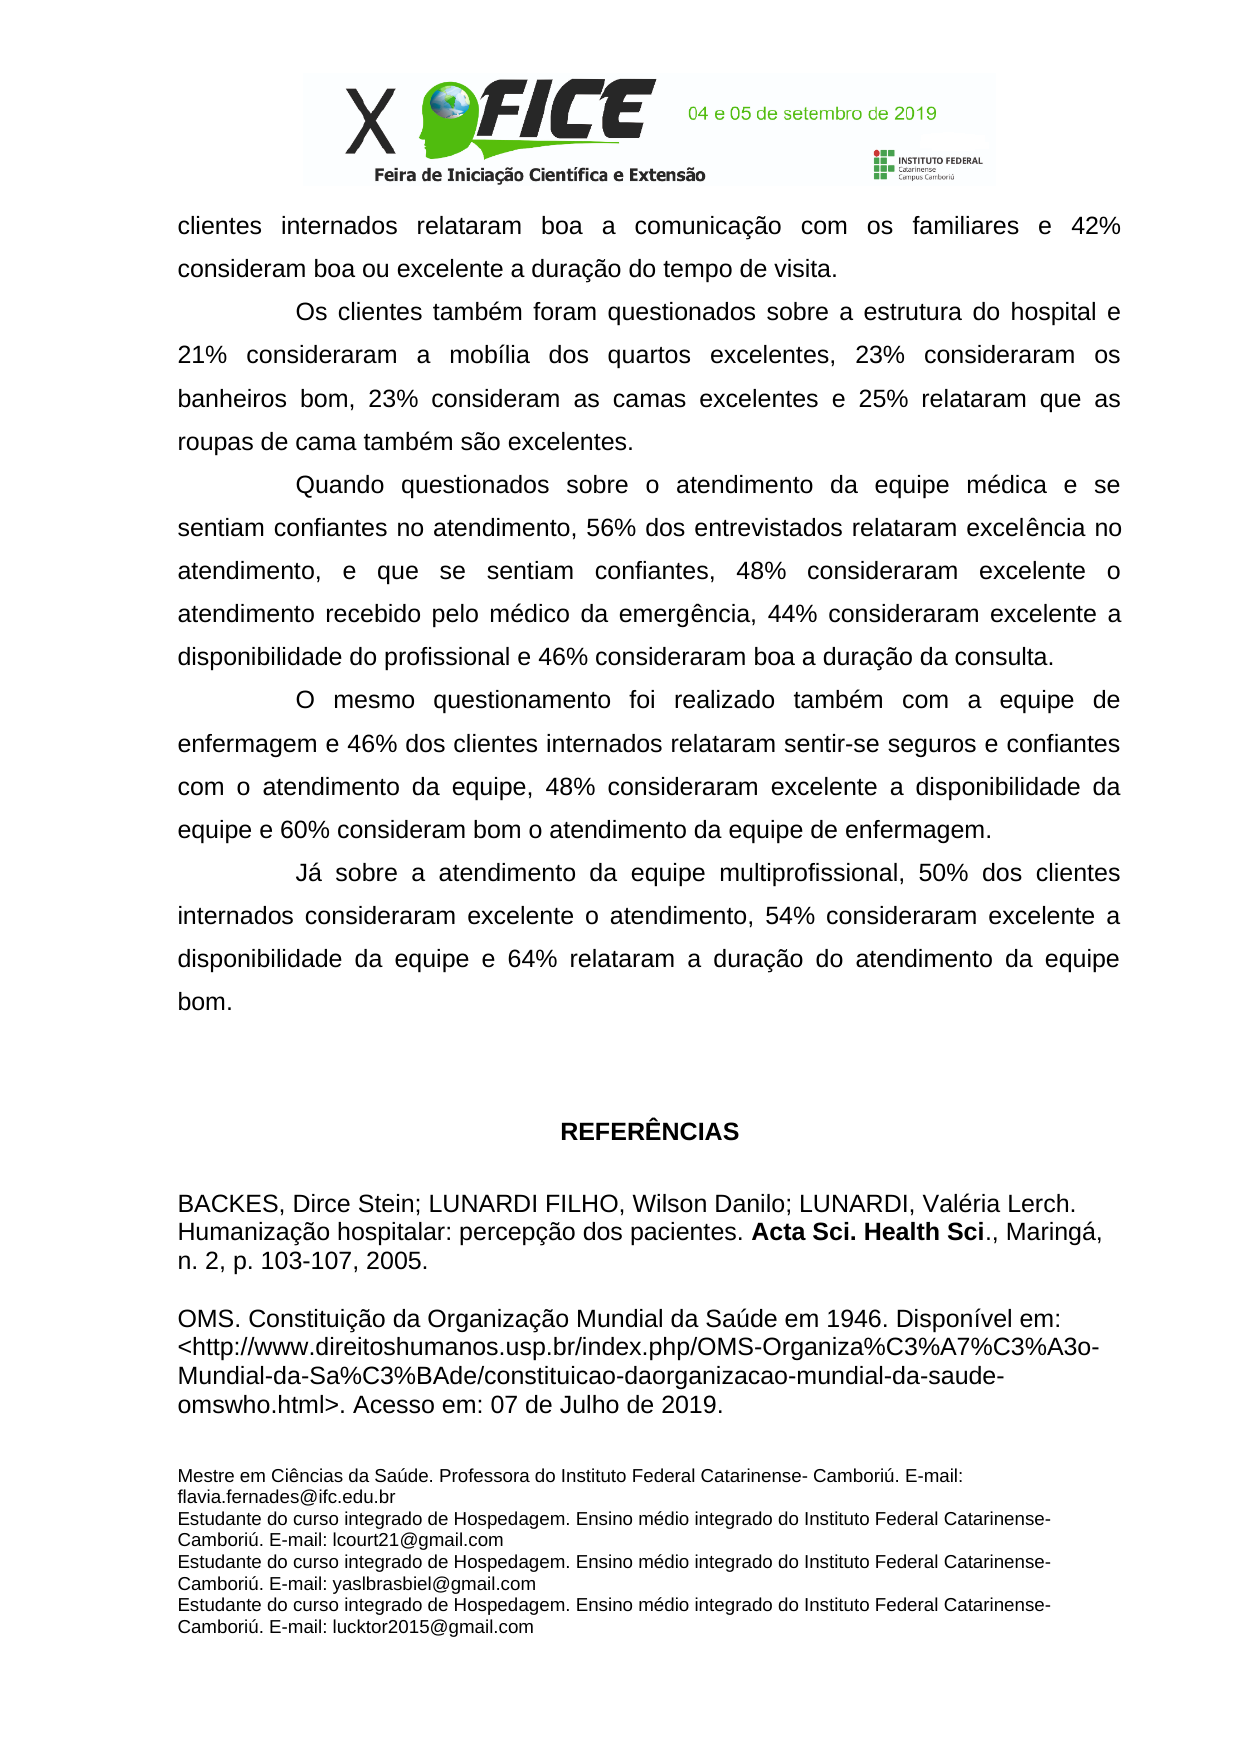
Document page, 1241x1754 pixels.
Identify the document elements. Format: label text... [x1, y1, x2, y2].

text OMS. Constituição da Organização Mundial da Saúde em 1946. Disponível em: <http://www.direitoshumanos.usp.br/index.php/OMS-Organiza%C3%A7%C3%A3o- Mundial-da-Sa%C3%BAde/constituicao-daorganizacao-mundial-da-saude- omswho.html>. Acesso em: 07 de Julho de 2019. [177, 1304, 1122, 1419]
text Os clientes também foram questionados sobre a estrutura do hospital e 21% consideraram a mobília dos quartos excelentes, 23% consideraram os banheiros bom, 23% consideram as camas excelentes e 25% relataram que as roupas de cama também são excelentes. [177, 297, 1122, 456]
text BACKES, Dirce Stein; LUNARDI FILHO, Wilson Danilo; LUNARDI, Valéria Lerch. Humanização hospitalar: percepção dos pacientes. Acta Sci. Health Sci., Maringá, n. 2, p. 103-107, 2005. [177, 1189, 1122, 1275]
text Já sobre a atendimento da equipe multiprofissional, 50% dos clientes internados consideraram excelente o atendimento, 54% consideraram excelente a disponibilidade da equipe e 64% relataram a duração do atendimento da equipe bom. [177, 858, 1122, 1016]
picture [303, 73, 997, 186]
text O mesmo questionamento foi realizado também com a equipe de enfermagem e 46% dos clientes internados relataram sentir-se seguros e confiantes com o atendimento da equipe, 48% consideraram excelente a disponibilidade da equipe e 60% consideram bom o atendimento da equipe de enfermagem. [177, 686, 1122, 844]
text REFERÊNCIAS [177, 1117, 1122, 1146]
text Quando questionados sobre o atendimento da equipe médica e se sentiam confiantes no atendimento, 56% dos entrevistados relataram excelência no atendimento, e que se sentiam confiantes, 48% consideraram excelente o atendimento recebido pelo médico da emergência, 44% consideraram excelente a disponibilidade do profissional e 46% consideraram boa a duração da consulta. [177, 470, 1122, 671]
